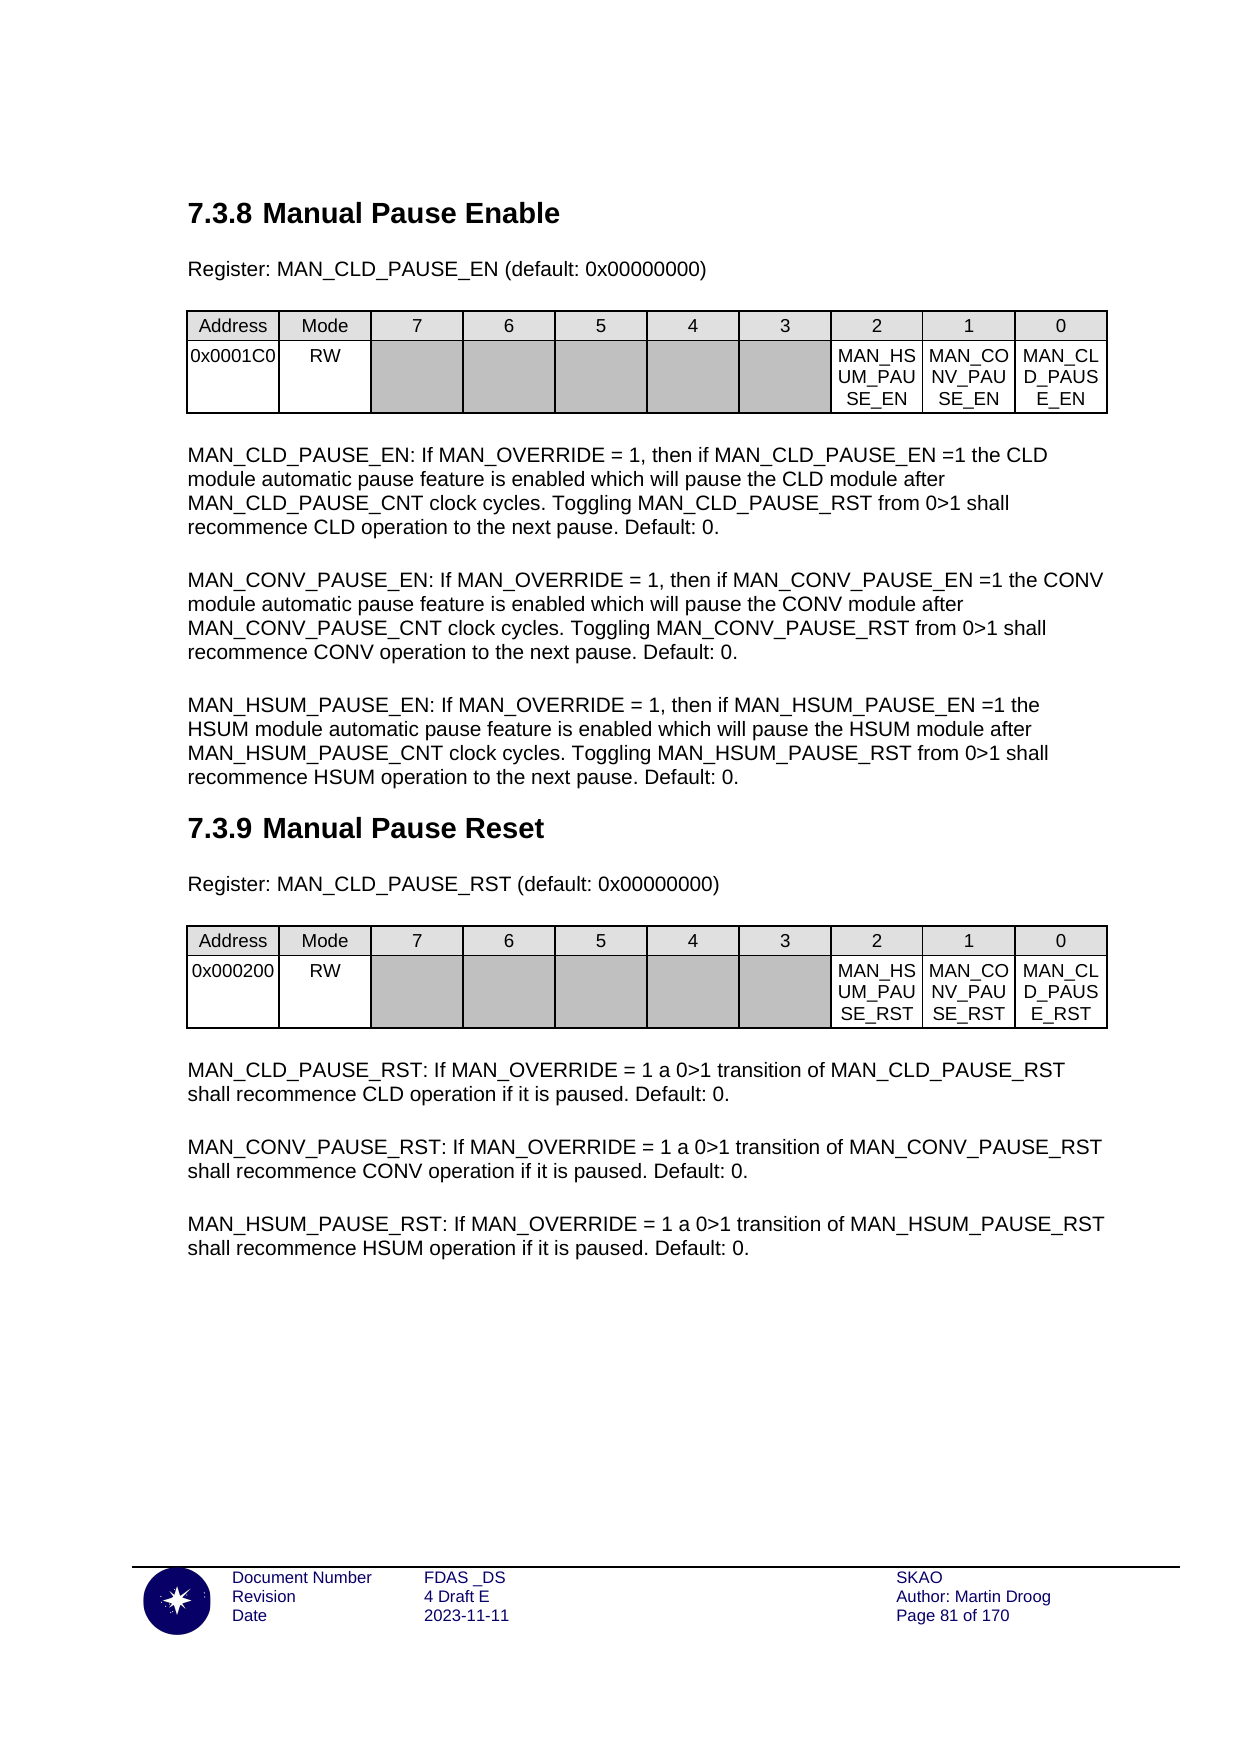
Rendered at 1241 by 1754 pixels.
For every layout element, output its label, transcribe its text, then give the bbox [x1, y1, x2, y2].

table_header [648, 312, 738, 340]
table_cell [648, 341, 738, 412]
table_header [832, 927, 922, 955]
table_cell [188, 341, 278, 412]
text MAN_CONV_PAUSE_EN: If MAN_OVERRIDE = 1, then if MAN_CONV_PAUSE_EN =1 the CONV module automatic pause feature is enabled which will pause the CONV module after MAN_CONV_PAUSE_CNT clock cycles. Toggling MAN_CONV_PAUSE_RST from 0>1 shall recommence CONV operation to the next pause. Default: 0. [187, 568, 1107, 664]
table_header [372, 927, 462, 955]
text MAN_CONV_PAUSE_RST: If MAN_OVERRIDE = 1 a 0>1 transition of MAN_CONV_PAUSE_RST shall recommence CONV operation if it is paused. Default: 0. [187, 1135, 1107, 1183]
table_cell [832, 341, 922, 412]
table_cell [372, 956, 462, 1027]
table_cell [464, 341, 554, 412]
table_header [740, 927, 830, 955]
text Register: MAN_CLD_PAUSE_EN (default: 0x00000000) [187, 257, 1107, 281]
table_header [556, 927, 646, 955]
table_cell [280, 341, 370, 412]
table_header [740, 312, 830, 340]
text Register: MAN_CLD_PAUSE_RST (default: 0x00000000) [187, 872, 1107, 896]
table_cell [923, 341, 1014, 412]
subtitle Manual Pause Enable [187, 203, 1107, 228]
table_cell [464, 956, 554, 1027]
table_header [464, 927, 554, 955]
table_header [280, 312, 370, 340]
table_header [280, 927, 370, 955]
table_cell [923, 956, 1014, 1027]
text MAN_CLD_PAUSE_EN: If MAN_OVERRIDE = 1, then if MAN_CLD_PAUSE_EN =1 the CLD module automatic pause feature is enabled which will pause the CLD module after MAN_CLD_PAUSE_CNT clock cycles. Toggling MAN_CLD_PAUSE_RST from 0>1 shall recommence CLD operation to the next pause. Default: 0. [187, 443, 1107, 539]
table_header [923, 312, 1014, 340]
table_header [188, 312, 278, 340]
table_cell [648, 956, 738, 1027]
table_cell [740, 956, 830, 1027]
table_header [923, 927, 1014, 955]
text MAN_HSUM_PAUSE_EN: If MAN_OVERRIDE = 1, then if MAN_HSUM_PAUSE_EN =1 the HSUM module automatic pause feature is enabled which will pause the HSUM module after MAN_HSUM_PAUSE_CNT clock cycles. Toggling MAN_HSUM_PAUSE_RST from 0>1 shall recommence HSUM operation to the next pause. Default: 0. [187, 693, 1107, 789]
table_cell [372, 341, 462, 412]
text MAN_CLD_PAUSE_RST: If MAN_OVERRIDE = 1 a 0>1 transition of MAN_CLD_PAUSE_RST shall recommence CLD operation if it is paused. Default: 0. [187, 1058, 1107, 1106]
picture [143, 1567, 211, 1635]
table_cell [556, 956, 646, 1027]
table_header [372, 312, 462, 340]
subtitle Manual Pause Reset [187, 818, 1107, 843]
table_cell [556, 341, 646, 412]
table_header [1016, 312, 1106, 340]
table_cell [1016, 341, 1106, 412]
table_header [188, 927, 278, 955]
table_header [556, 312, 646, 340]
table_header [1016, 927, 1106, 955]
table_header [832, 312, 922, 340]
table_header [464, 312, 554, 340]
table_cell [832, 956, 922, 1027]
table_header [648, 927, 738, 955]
text MAN_HSUM_PAUSE_RST: If MAN_OVERRIDE = 1 a 0>1 transition of MAN_HSUM_PAUSE_RST shall recommence HSUM operation if it is paused. Default: 0. [187, 1212, 1107, 1260]
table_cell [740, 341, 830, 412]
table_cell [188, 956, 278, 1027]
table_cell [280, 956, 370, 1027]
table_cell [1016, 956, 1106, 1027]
